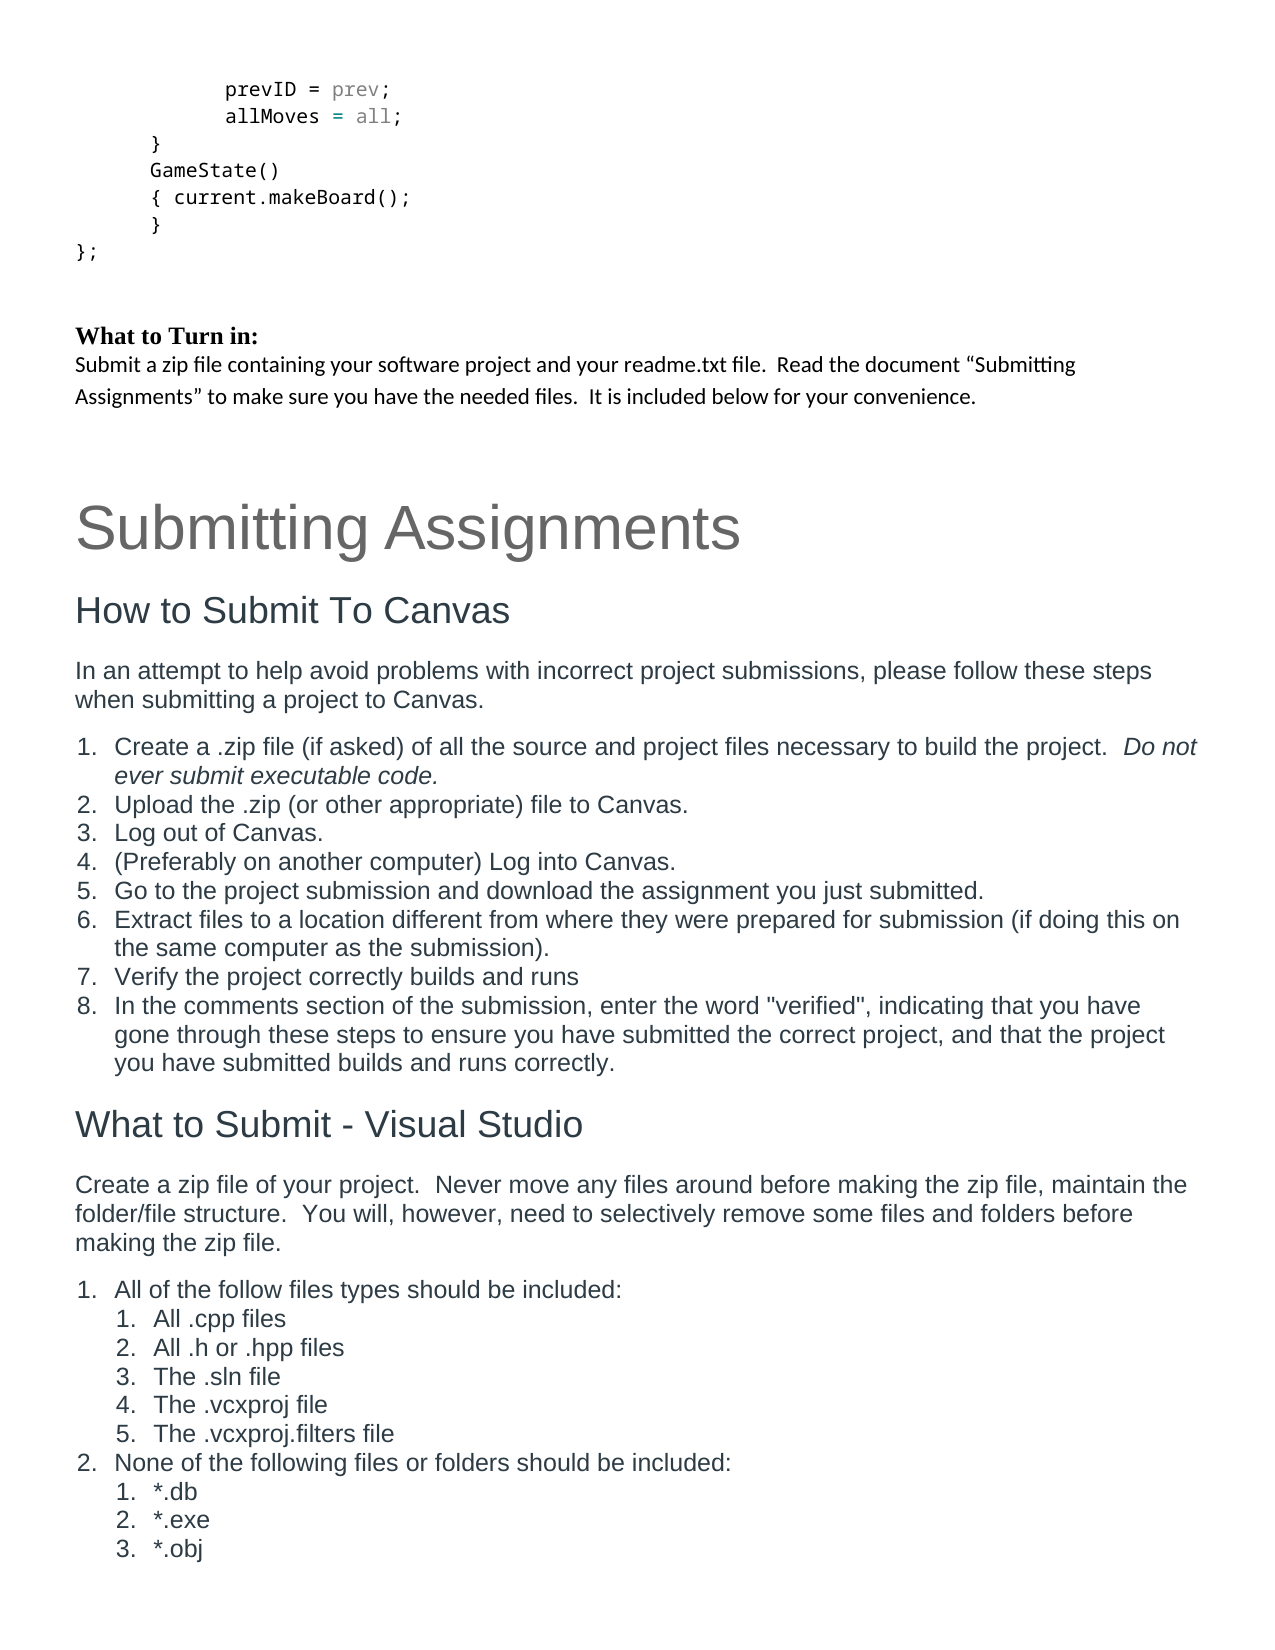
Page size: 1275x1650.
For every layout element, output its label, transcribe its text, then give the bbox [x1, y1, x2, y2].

list Log out of Canvas. [77, 818, 1200, 847]
text Submitting Assignments [75, 491, 1200, 563]
text } [75, 210, 1200, 237]
list (Preferably on another computer) Log into Canvas. [77, 847, 1200, 876]
list Go to the project submission and download the assignment you just submitted. [77, 876, 1200, 905]
list All .h or .hpp files [116, 1333, 1200, 1362]
list All of the follow files types should be included: [77, 1275, 1200, 1304]
text } [75, 129, 1200, 156]
list The .vcxproj.filters file [116, 1419, 1200, 1448]
list None of the following files or folders should be included: [77, 1448, 1200, 1477]
list *.db [116, 1477, 1200, 1505]
list *.exe [116, 1505, 1200, 1534]
list Create a .zip file (if asked) of all the source and project files necessary to build the project. Do not ever submit executable code. [77, 732, 1200, 790]
text Submit a zip file containing your software project and your readme.txt file. Read the document “Submitting Assignments” to make sure you have the needed files. It is included below for your convenience. [75, 350, 1200, 410]
text How to Submit To Canvas [75, 588, 1200, 631]
list In the comments section of the submission, enter the word "verified", indicating that you have gone through these steps to ensure you have submitted the correct project, and that the project you have submitted builds and runs correctly. [77, 991, 1200, 1077]
list The .vcxproj file [116, 1390, 1200, 1419]
list Verify the project correctly builds and runs [77, 962, 1200, 991]
text prevID = prev; [75, 75, 1200, 102]
list All .cpp files [116, 1304, 1200, 1333]
text { current.makeBoard(); [75, 183, 1200, 210]
list Upload the .zip (or other appropriate) file to Canvas. [77, 790, 1200, 818]
text GameState() [75, 156, 1200, 183]
text In an attempt to help avoid problems with incorrect project submissions, please follow these steps when submitting a project to Canvas. [75, 656, 1200, 713]
text What to Turn in: [75, 321, 1275, 350]
list Extract files to a location different from where they were prepared for submission (if doing this on the same computer as the submission). [77, 905, 1200, 962]
text allMoves = all; [75, 102, 1200, 129]
list *.obj [116, 1534, 1200, 1563]
text }; [75, 237, 1200, 264]
text Create a zip file of your project. Never move any files around before making the zip file, maintain the folder/file structure. You will, however, need to selectively remove some files and folders before making the zip file. [75, 1170, 1200, 1257]
text What to Submit - Visual Studio [75, 1102, 1200, 1145]
list The .sln file [116, 1362, 1200, 1390]
